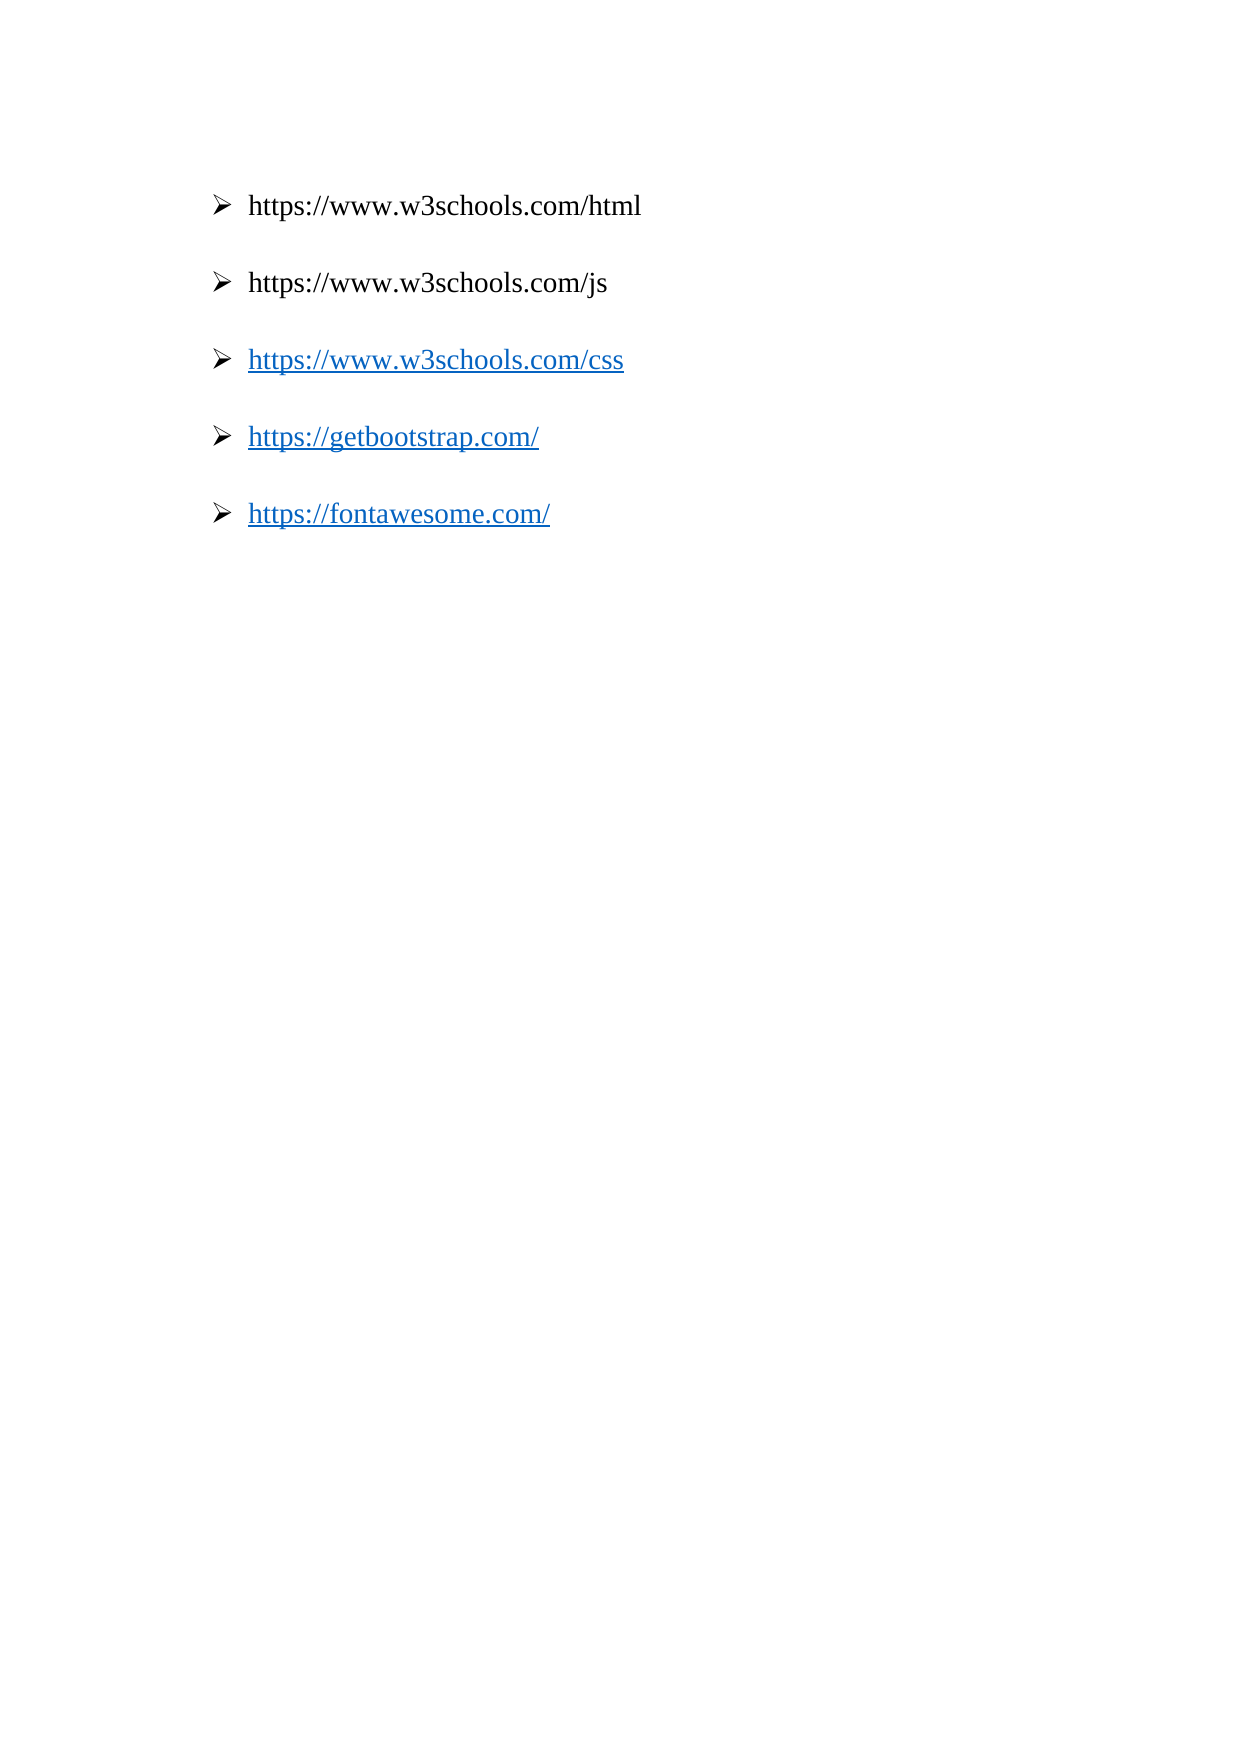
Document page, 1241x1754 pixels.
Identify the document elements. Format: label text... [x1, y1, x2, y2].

list https://www.w3schools.com/js [211, 265, 1090, 298]
list https://www.w3schools.com/css [211, 342, 1090, 376]
list https://getbootstrap.com/ [211, 419, 1090, 453]
list https://www.w3schools.com/html [211, 188, 1090, 221]
list https://fontawesome.com/ [211, 496, 1090, 530]
